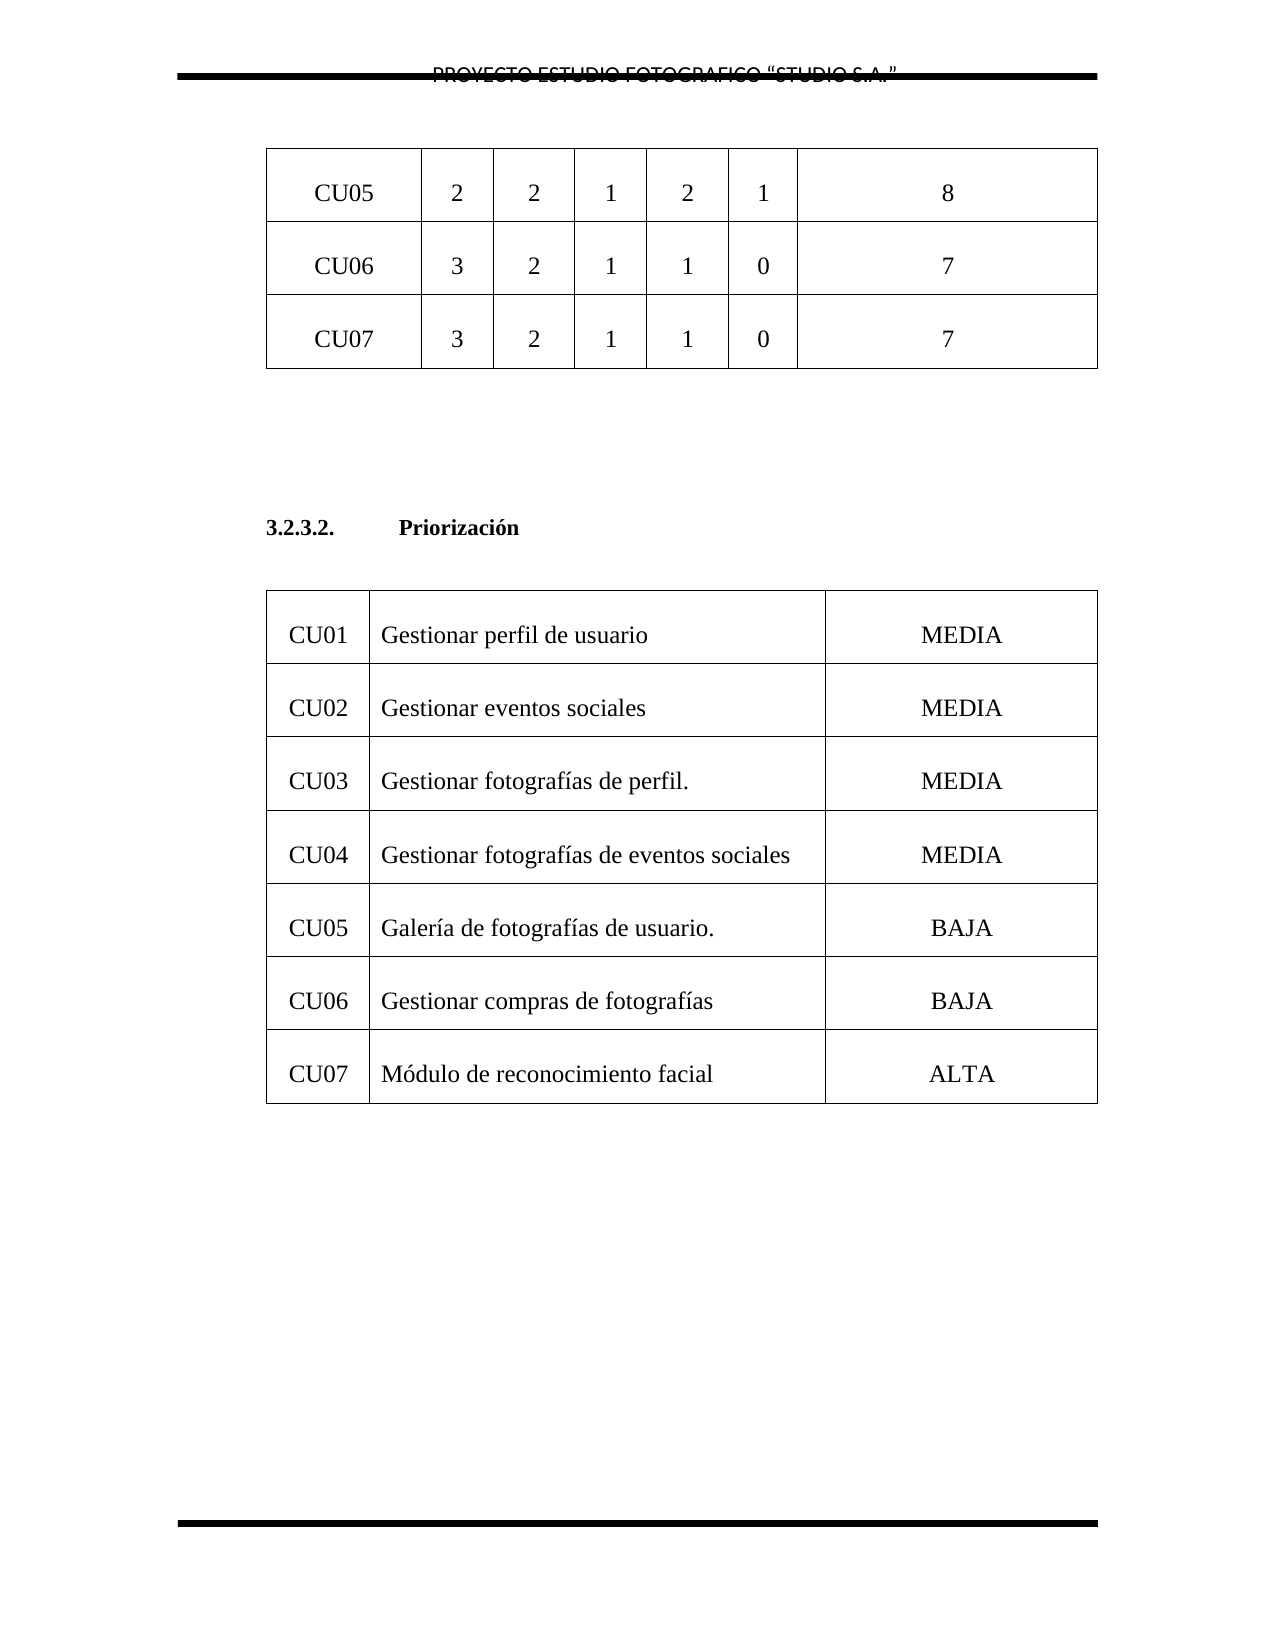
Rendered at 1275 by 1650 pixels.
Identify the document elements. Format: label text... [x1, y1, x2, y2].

table_cell MEDIA [826, 811, 1097, 883]
table_cell Gestionar eventos sociales [370, 664, 825, 736]
table_cell 7 [798, 295, 1097, 367]
table_cell MEDIA [826, 737, 1097, 809]
subtitle Priorización [252, 514, 1098, 541]
table_cell 1 [729, 149, 797, 221]
picture [177, 73, 1098, 80]
table_cell CU05 [267, 884, 369, 956]
table_cell ALTA [826, 1030, 1097, 1102]
table_cell 8 [798, 149, 1097, 221]
table_cell 0 [729, 295, 797, 367]
table_cell 1 [575, 222, 646, 294]
table_header MEDIA [826, 591, 1097, 663]
table_cell 3 [422, 222, 493, 294]
table_cell 1 [575, 149, 646, 221]
table_cell Módulo de reconocimiento facial [370, 1030, 825, 1102]
table_cell 7 [798, 222, 1097, 294]
table_cell BAJA [826, 884, 1097, 956]
table_cell CU02 [267, 664, 369, 736]
table_cell 2 [647, 149, 728, 221]
table_cell 0 [729, 222, 797, 294]
table_cell CU04 [267, 811, 369, 883]
table_cell 2 [422, 149, 493, 221]
table_header Gestionar perfil de usuario [370, 591, 825, 663]
table_cell Gestionar compras de fotografías [370, 957, 825, 1029]
table_cell 1 [575, 295, 646, 367]
table_cell Gestionar fotografías de eventos sociales [370, 811, 825, 883]
table_cell 2 [494, 149, 574, 221]
table_header CU01 [267, 591, 369, 663]
table_cell CU03 [267, 737, 369, 809]
table_cell 1 [647, 295, 728, 367]
table_cell MEDIA [826, 664, 1097, 736]
table_cell CU07 [267, 1030, 369, 1102]
table_cell CU06 [267, 222, 421, 294]
table_cell CU06 [267, 957, 369, 1029]
table_cell 1 [647, 222, 728, 294]
table_cell Galería de fotografías de usuario. [370, 884, 825, 956]
picture [177, 1520, 1098, 1527]
table_cell BAJA [826, 957, 1097, 1029]
table_cell CU05 [267, 149, 421, 221]
table_cell 2 [494, 295, 574, 367]
table_cell Gestionar fotografías de perfil. [370, 737, 825, 809]
table_cell CU07 [267, 295, 421, 367]
table_cell 3 [422, 295, 493, 367]
table_cell 2 [494, 222, 574, 294]
